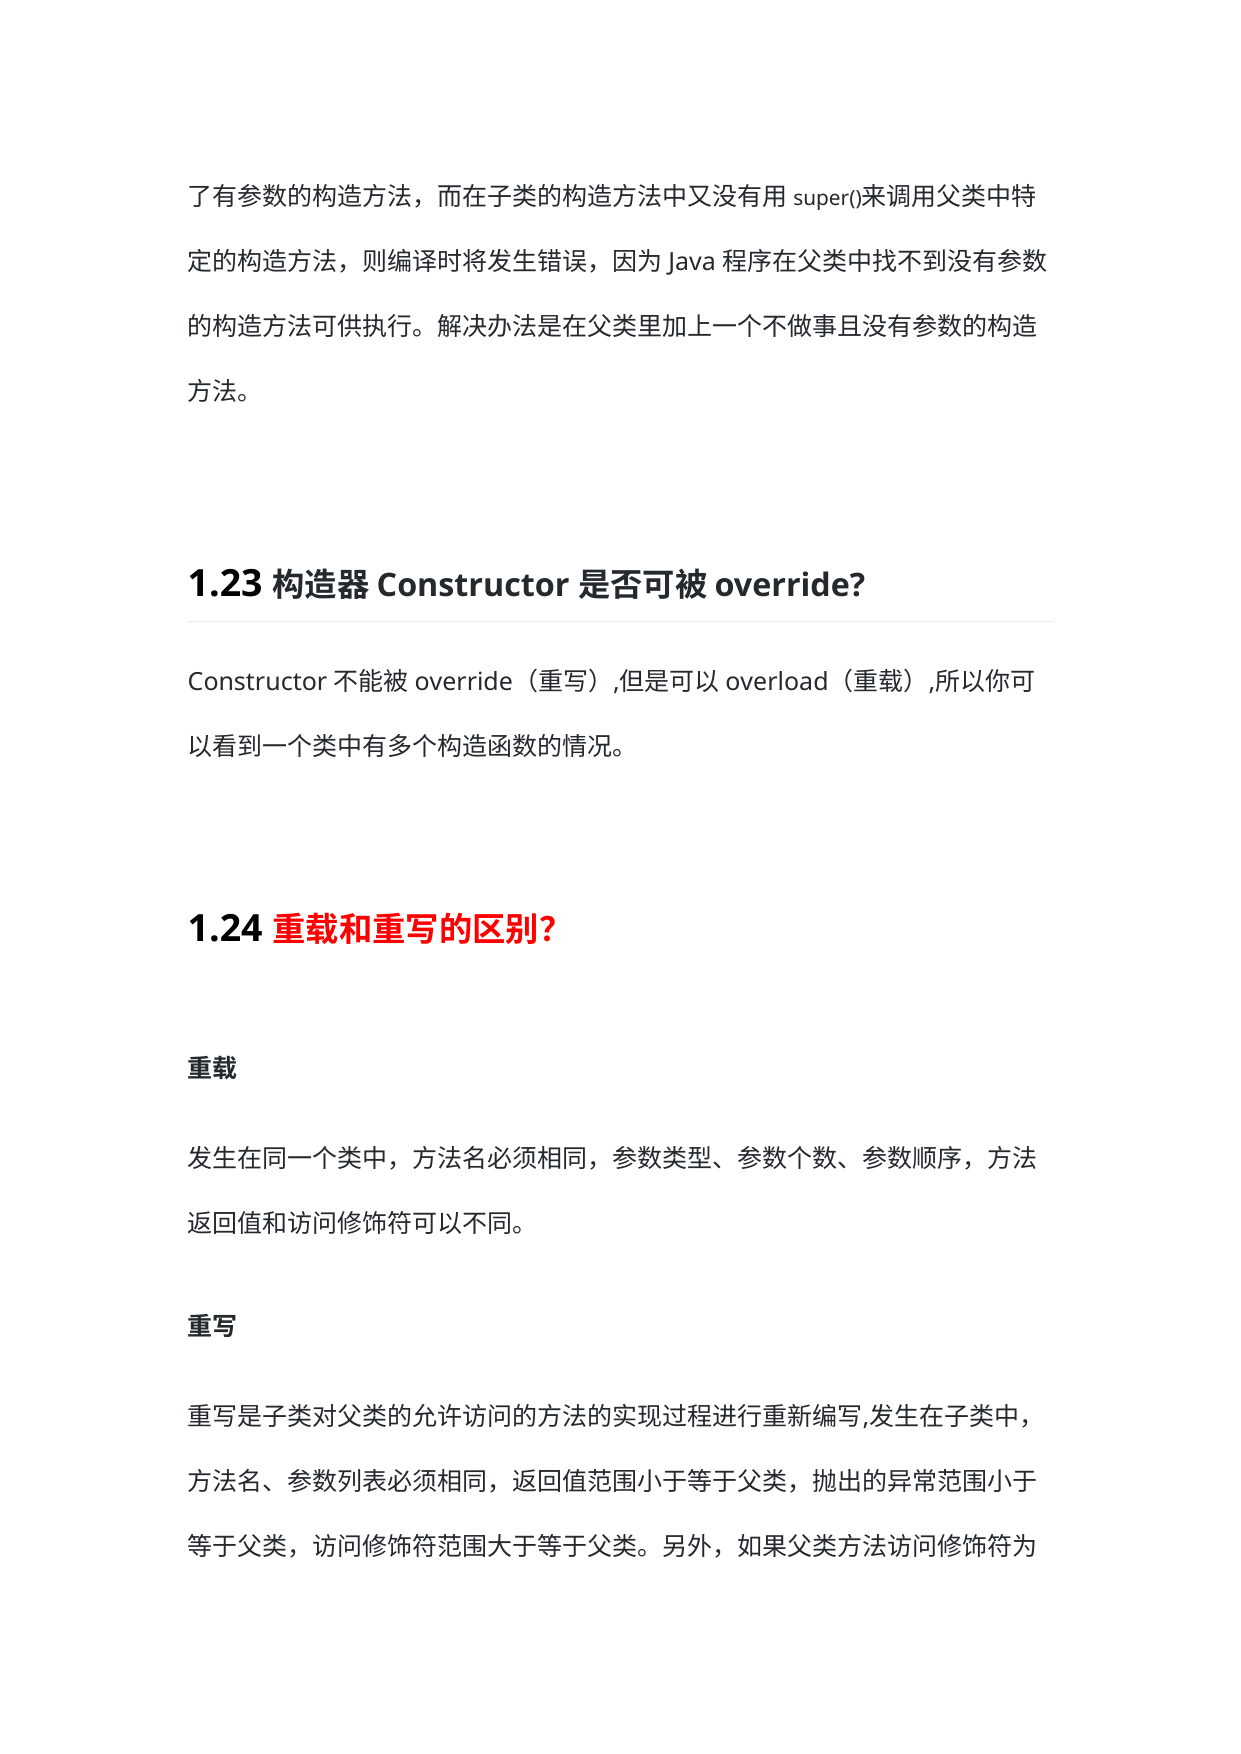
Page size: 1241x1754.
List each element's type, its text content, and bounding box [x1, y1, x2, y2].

subtitle 构造器 Constructor 是否可被 override? [187, 549, 1053, 622]
subtitle 重载 [187, 1034, 1053, 1099]
text 发生在同一个类中，方法名必须相同，参数类型、参数个数、参数顺序，方法返回值和访问修饰符可以不同。 [187, 1124, 1053, 1254]
text Constructor 不能被 override（重写）,但是可以 overload（重载）,所以你可以看到一个类中有多个构造函数的情况。 [187, 647, 1053, 777]
subtitle 重写 [187, 1292, 1053, 1357]
subtitle 重载和重写的区别？ [187, 894, 1053, 959]
